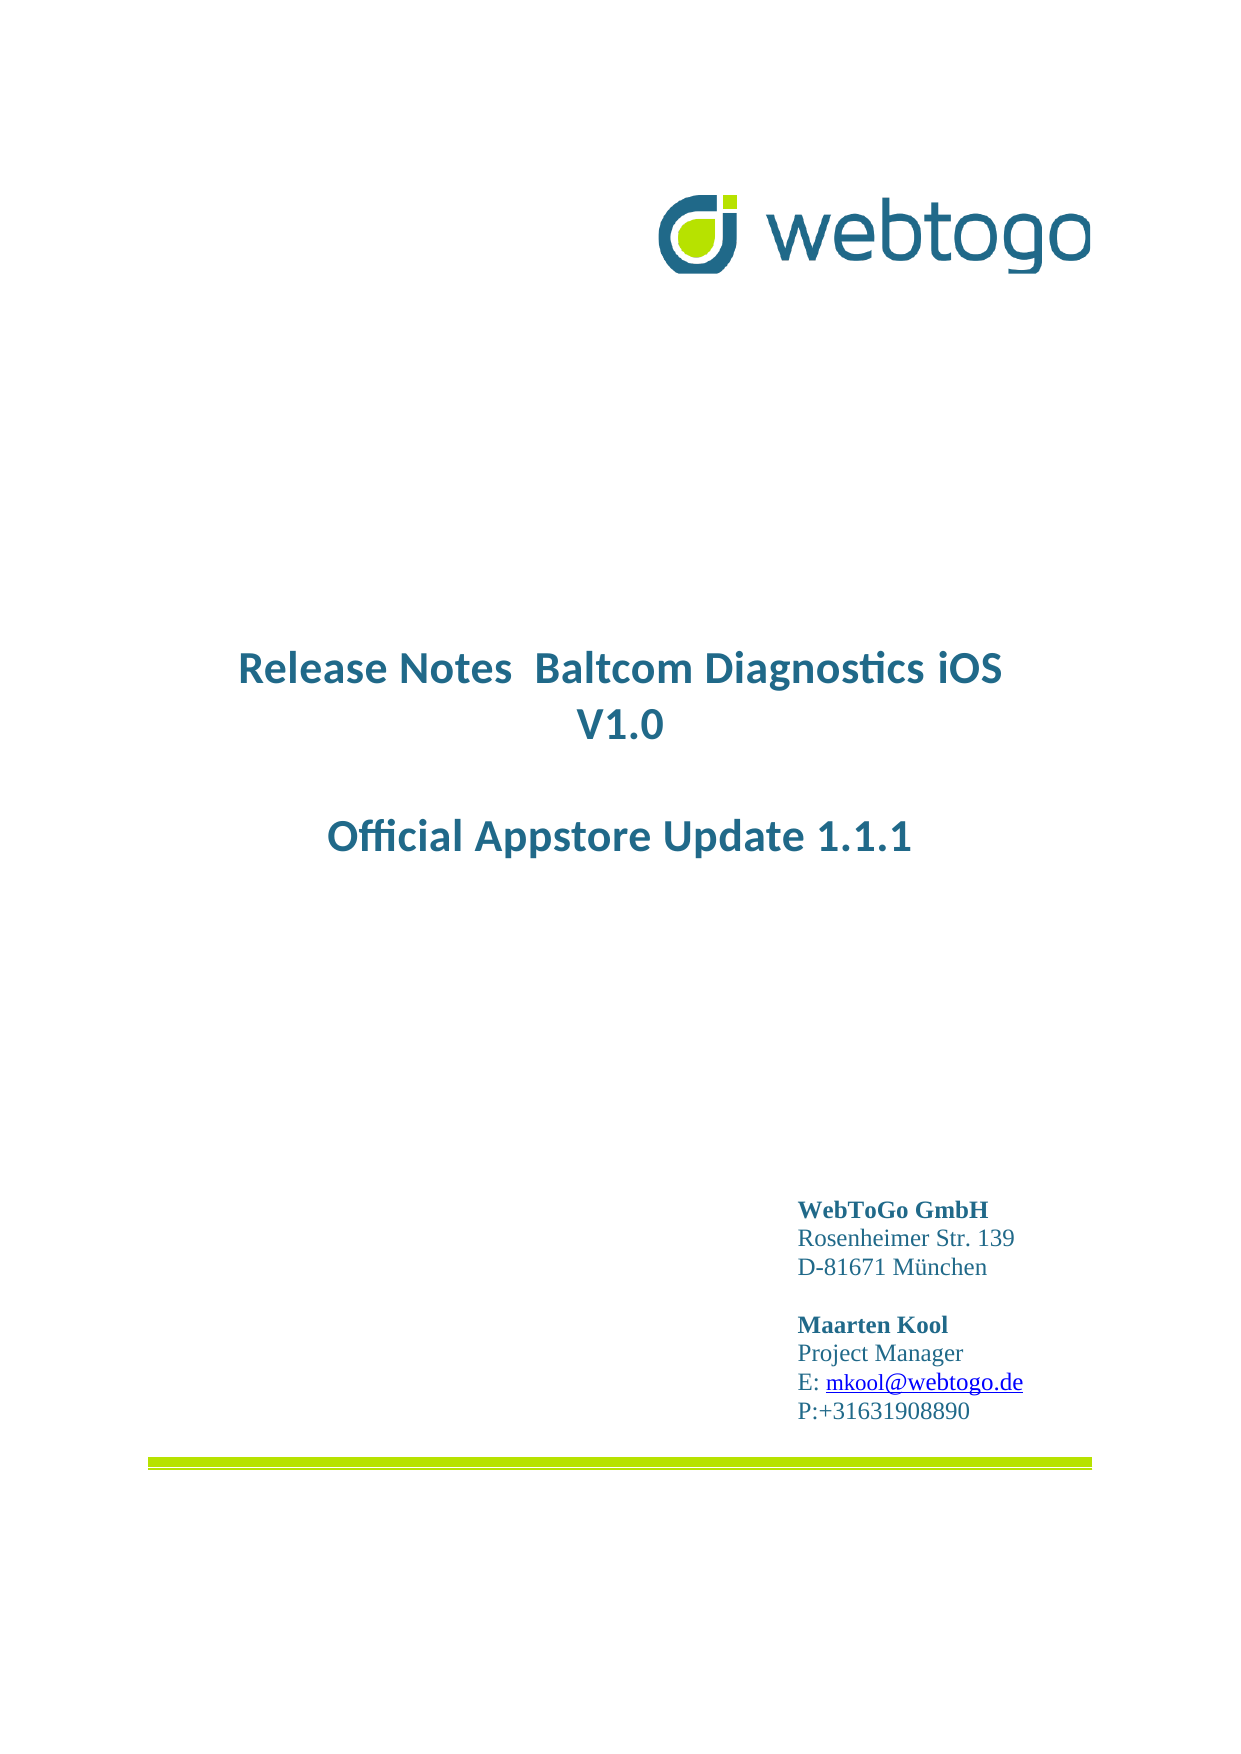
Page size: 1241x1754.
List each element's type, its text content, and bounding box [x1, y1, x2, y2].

title Release Notes Baltcom Diagnostics iOS [148, 639, 1092, 695]
text D-81671 München [148, 1252, 1092, 1281]
title Official Appstore Update 1.1.1 [148, 751, 1092, 863]
title V1.0 [148, 695, 1092, 751]
text E: mkool@webtogo.de [148, 1367, 1092, 1396]
text WebToGo GmbH [148, 1195, 1092, 1223]
text Maarten Kool [148, 1310, 1092, 1338]
text Rosenheimer Str. 139 [148, 1223, 1092, 1252]
text P:+31631908890 [148, 1396, 1092, 1425]
text Project Manager [148, 1338, 1092, 1367]
